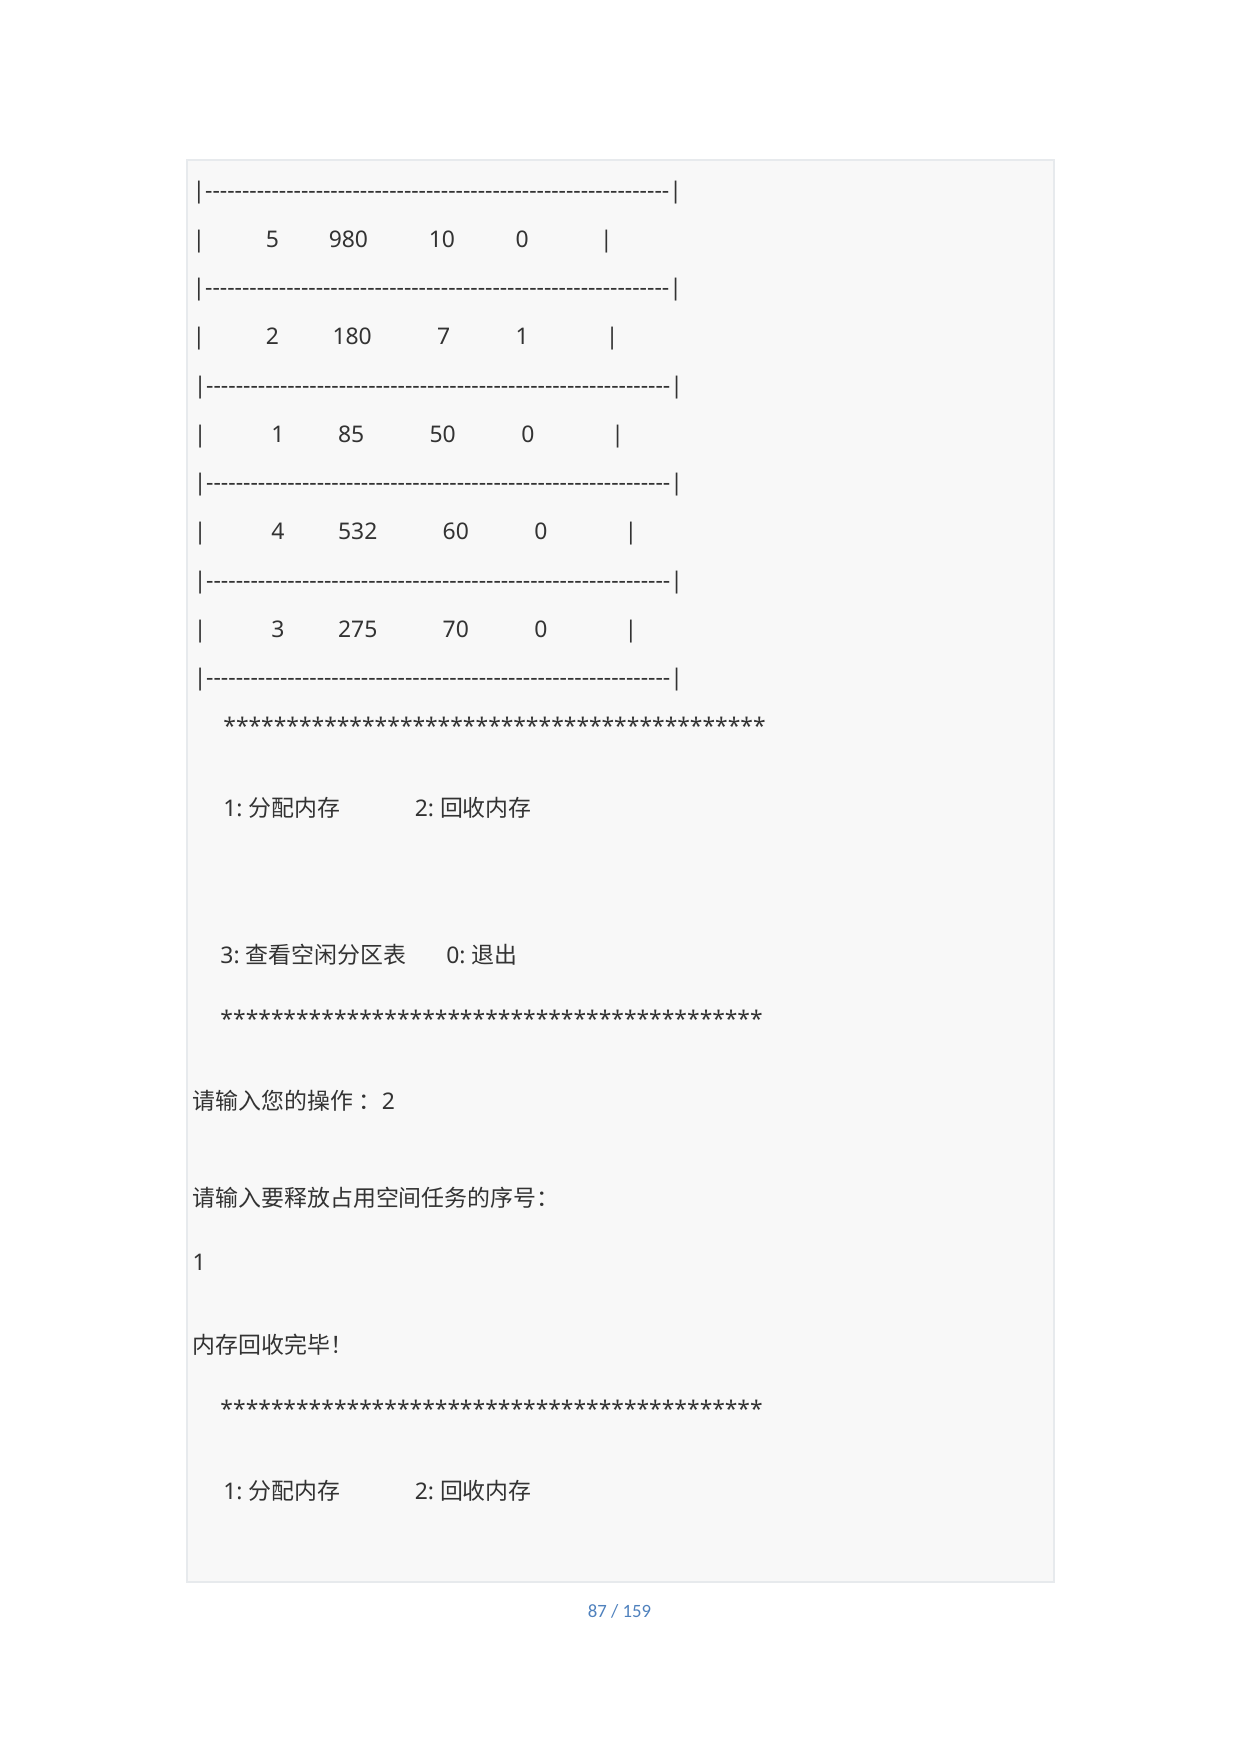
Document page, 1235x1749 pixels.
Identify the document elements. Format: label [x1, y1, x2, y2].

text [188, 161, 1053, 1581]
